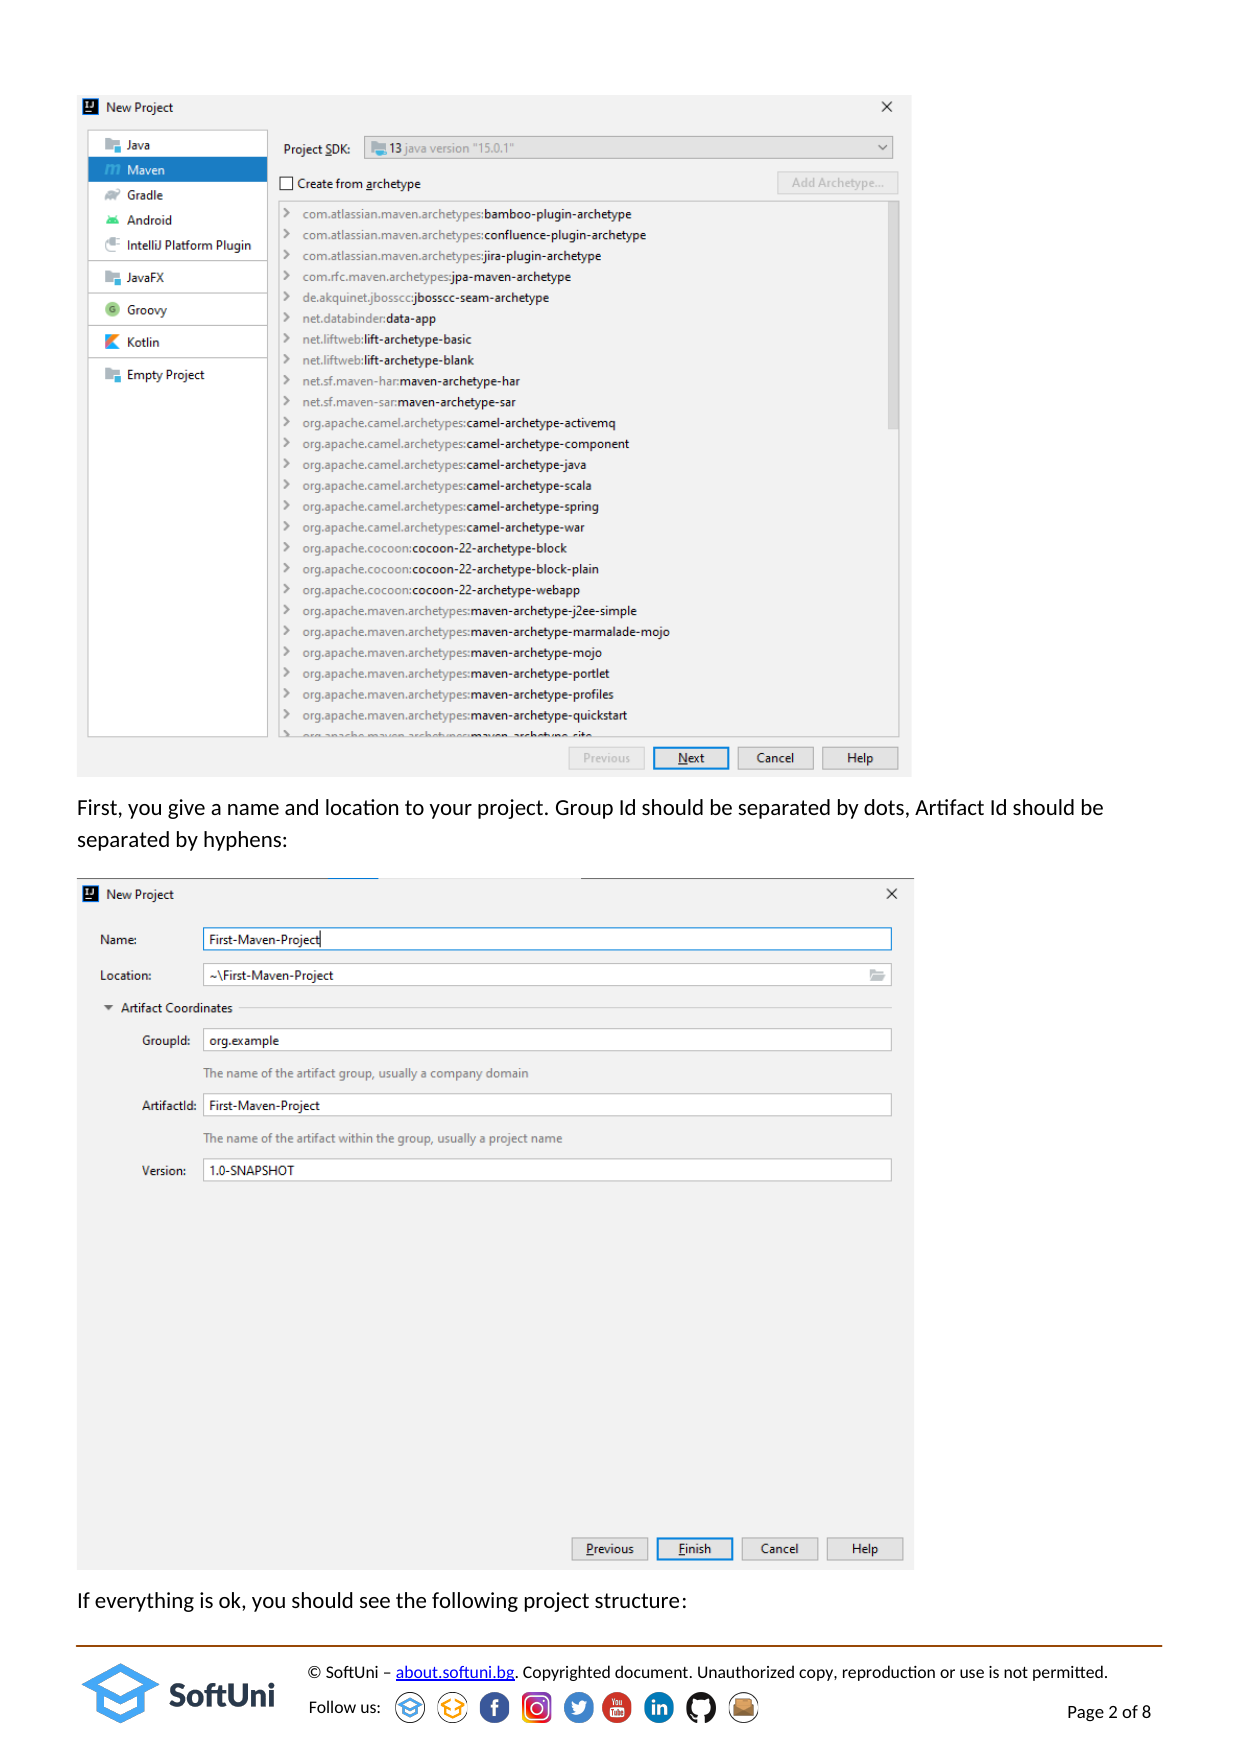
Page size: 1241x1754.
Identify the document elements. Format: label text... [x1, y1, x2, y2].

picture [522, 1692, 552, 1723]
picture [75, 1658, 281, 1729]
picture [665, 1714, 674, 1723]
picture [479, 1692, 510, 1723]
picture [728, 1692, 759, 1723]
picture [686, 1692, 716, 1723]
picture [76, 878, 915, 1570]
text If everything is ok, you should see the following project structure: [77, 1586, 1163, 1614]
picture [76, 95, 912, 777]
text First, you give a name and location to your project. Group Id should be separated by dots, Artifact Id should be separated by hyphens: [77, 793, 1163, 853]
picture [644, 1692, 653, 1701]
picture [395, 1692, 425, 1723]
picture [665, 1692, 674, 1701]
picture [658, 1705, 667, 1714]
picture [644, 1714, 653, 1723]
picture [564, 1692, 594, 1723]
picture [602, 1692, 632, 1723]
picture [437, 1692, 468, 1723]
